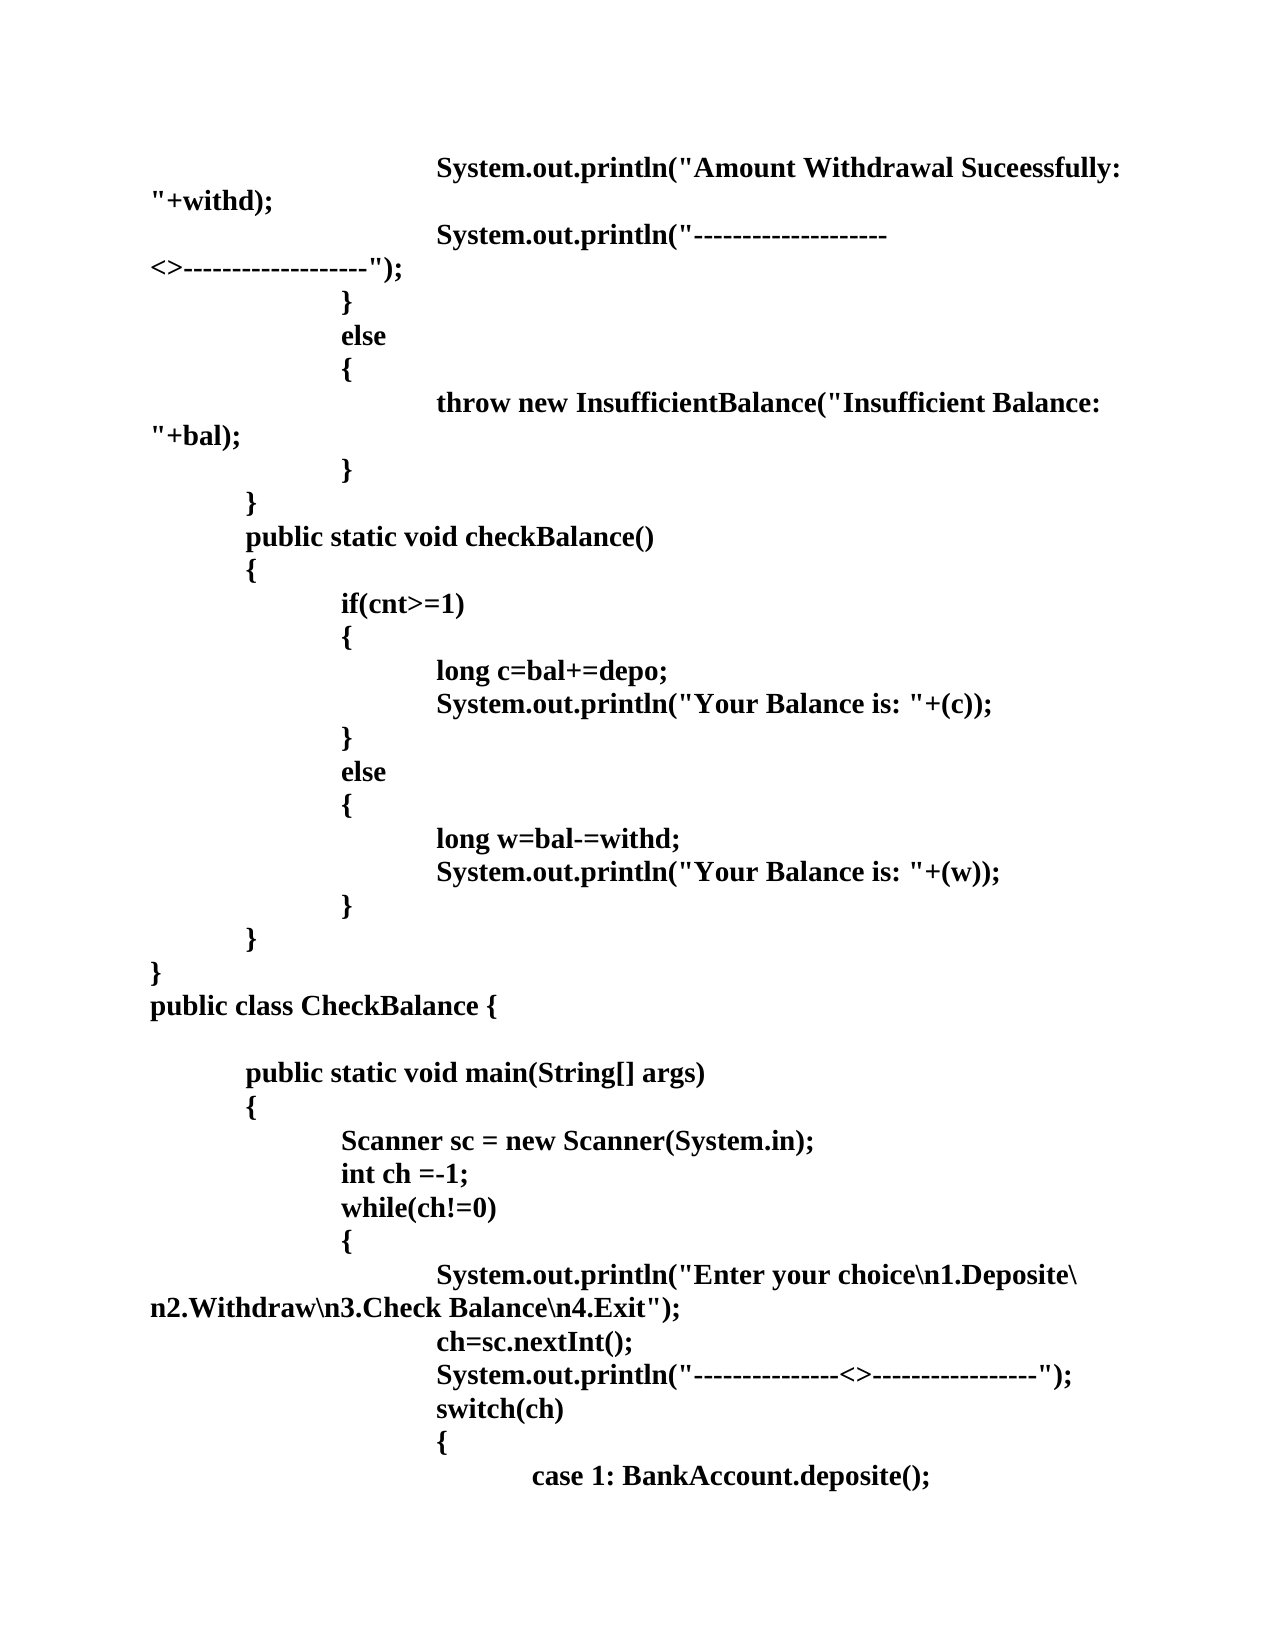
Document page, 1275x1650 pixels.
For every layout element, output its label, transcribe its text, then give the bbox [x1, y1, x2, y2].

text else [150, 754, 1125, 787]
text { [150, 787, 1125, 821]
text else [150, 318, 1125, 351]
text if(cnt>=1) [150, 586, 1125, 619]
text } [150, 284, 1125, 318]
text { [150, 351, 1125, 385]
text long c=bal+=depo; [150, 653, 1125, 687]
text { [150, 619, 1125, 653]
text ch=sc.nextInt(); [150, 1324, 1125, 1357]
text } [150, 452, 1125, 485]
text while(ch!=0) [150, 1190, 1125, 1223]
text Scanner sc = new Scanner(System.in); [150, 1123, 1125, 1156]
text { [150, 1089, 1125, 1123]
text case 1: BankAccount.deposite(); [150, 1458, 1125, 1492]
text } [150, 485, 1125, 519]
text } [150, 921, 1125, 955]
text { [150, 1424, 1125, 1458]
text long w=bal-=withd; [150, 821, 1125, 854]
text } [150, 888, 1125, 921]
text System.out.println("---------------<>-----------------"); [150, 1357, 1125, 1391]
text } [150, 720, 1125, 754]
text System.out.println("--------------------<>-------------------"); [150, 217, 1125, 284]
text public static void checkBalance() [150, 519, 1125, 552]
text switch(ch) [150, 1391, 1125, 1424]
text System.out.println("Your Balance is: "+(c)); [150, 687, 1125, 720]
text throw new InsufficientBalance("Insufficient Balance: "+bal); [150, 385, 1125, 452]
text public class CheckBalance { [150, 988, 1125, 1022]
text System.out.println("Amount Withdrawal Suceessfully: "+withd); [150, 150, 1125, 217]
text } [150, 955, 1125, 988]
text System.out.println("Enter your choice\n1.Deposite\n2.Withdraw\n3.Check Balance\n4.Exit"); [150, 1257, 1125, 1324]
text public static void main(String[] args) [150, 1056, 1125, 1089]
text { [150, 1223, 1125, 1257]
text int ch =-1; [150, 1156, 1125, 1190]
text System.out.println("Your Balance is: "+(w)); [150, 854, 1125, 888]
text { [150, 552, 1125, 586]
